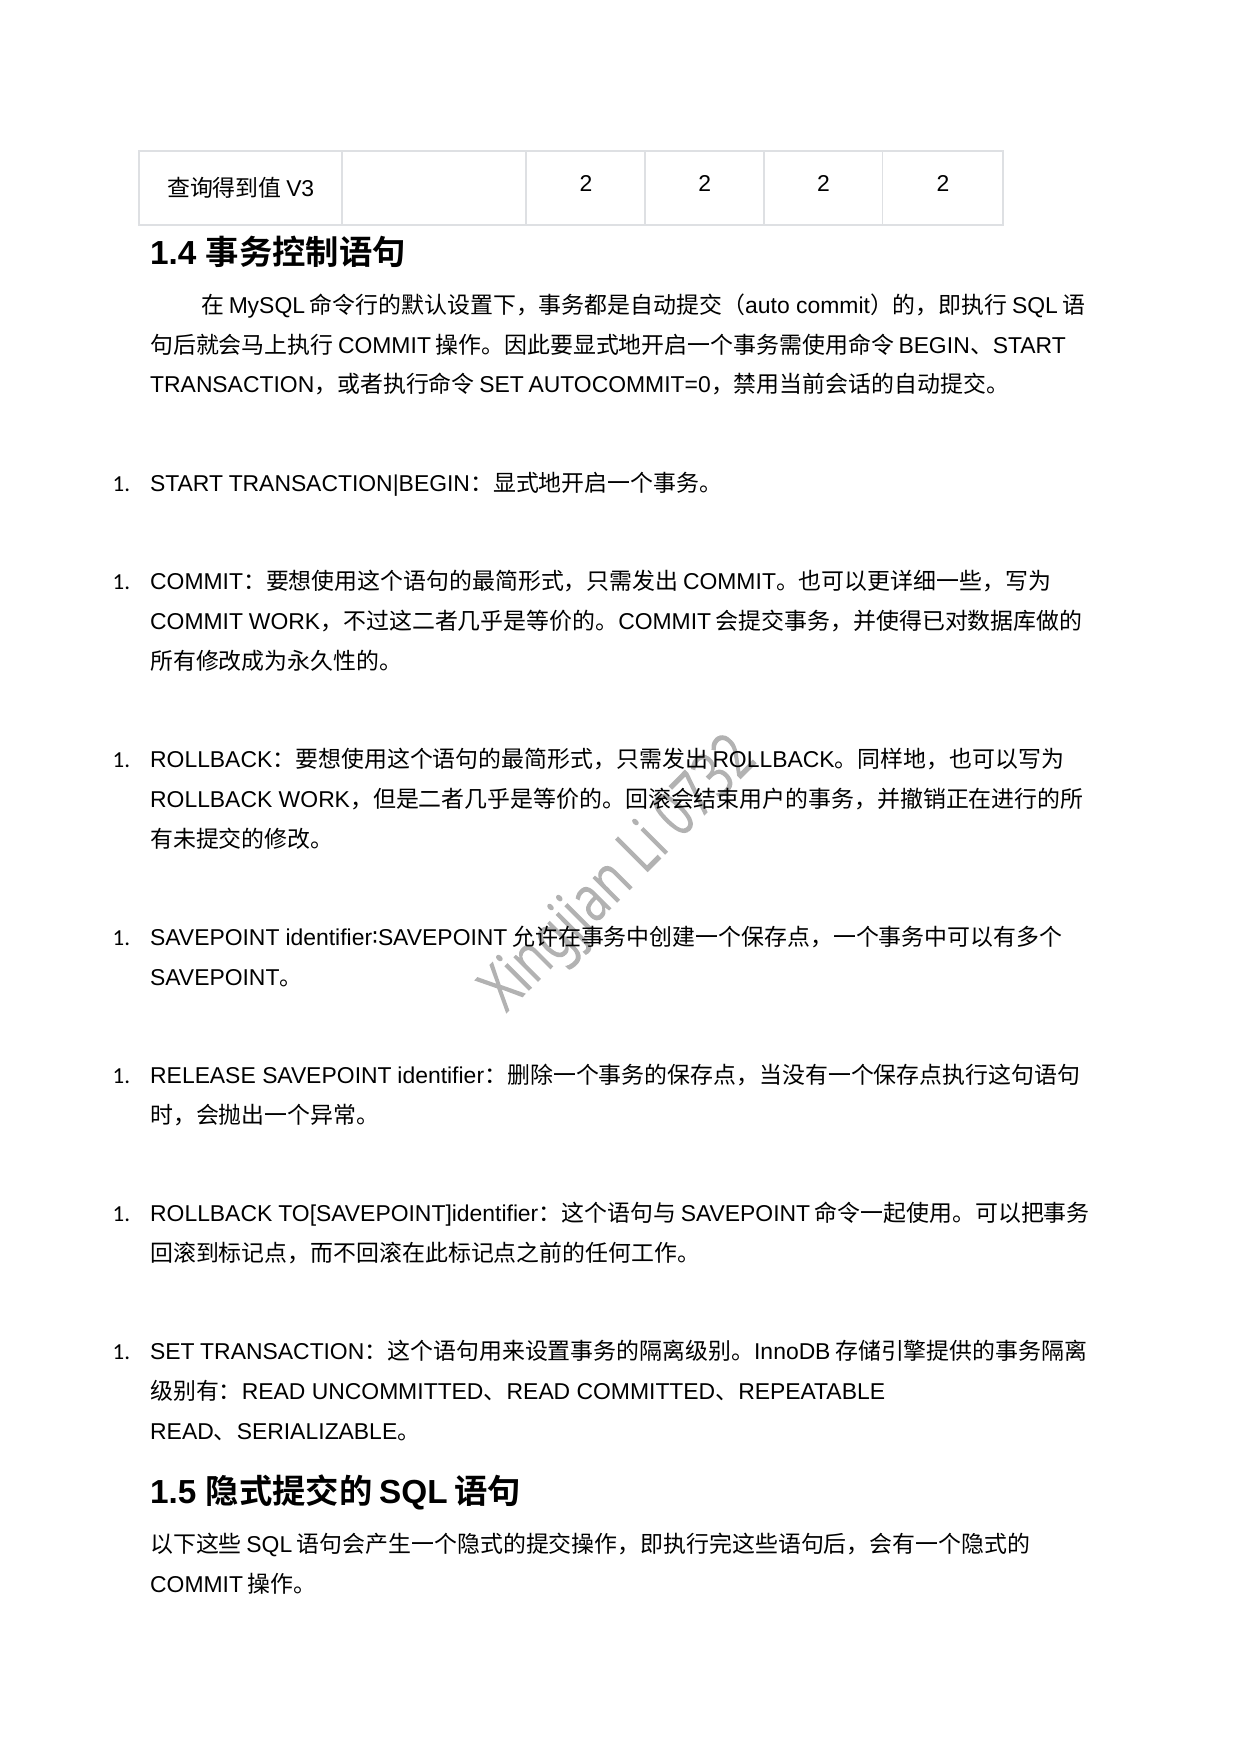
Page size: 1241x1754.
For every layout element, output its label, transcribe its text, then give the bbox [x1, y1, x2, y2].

list COMMIT：要想使用这个语句的最简形式，只需发出COMMIT。也可以更详细一些，写为COMMIT WORK，不过这二者几乎是等价的。COMMIT会提交事务，并使得已对数据库做的所有修改成为永久性的。 [112, 563, 1090, 676]
table_cell 2 [765, 152, 882, 224]
list RELEASE SAVEPOINT identifier：删除一个事务的保存点，当没有一个保存点执行这句语句时，会抛出一个异常。 [112, 1057, 1090, 1130]
table_cell 2 [883, 152, 1002, 224]
list ROLLBACK：要想使用这个语句的最简形式，只需发出ROLLBACK。同样地，也可以写为ROLLBACK WORK，但是二者几乎是等价的。回滚会结束用户的事务，并撤销正在进行的所有未提交的修改。 [112, 741, 1090, 854]
table_cell 查询得到值V3 [140, 152, 341, 224]
table_cell [343, 152, 525, 224]
list START TRANSACTION|BEGIN：显式地开启一个事务。 [112, 464, 1090, 498]
list SET TRANSACTION：这个语句用来设置事务的隔离级别。InnoDB存储引擎提供的事务隔离级别有：READ UNCOMMITTED、READ COMMITTED、REPEATABLE READ、SERIALIZABLE。 [112, 1333, 1090, 1446]
table_cell 2 [646, 152, 763, 224]
list ROLLBACK TO[SAVEPOINT]identifier：这个语句与SAVEPOINT命令一起使用。可以把事务回滚到标记点，而不回滚在此标记点之前的任何工作。 [112, 1195, 1090, 1268]
list SAVEPOINT identifier∶SAVEPOINT允许在事务中创建一个保存点，一个事务中可以有多个SAVEPOINT。 [112, 919, 1090, 992]
table_cell 2 [527, 152, 644, 224]
text 在MySQL命令行的默认设置下，事务都是自动提交（auto commit）的，即执行SQL语句后就会马上执行COMMIT操作。因此要显式地开启一个事务需使用命令BEGIN、START TRANSACTION，或者执行命令SET AUTOCOMMIT=0，禁用当前会话的自动提交。 [150, 287, 1090, 399]
text 以下这些SQL语句会产生一个隐式的提交操作，即执行完这些语句后，会有一个隐式的COMMIT操作。 [150, 1526, 1090, 1599]
